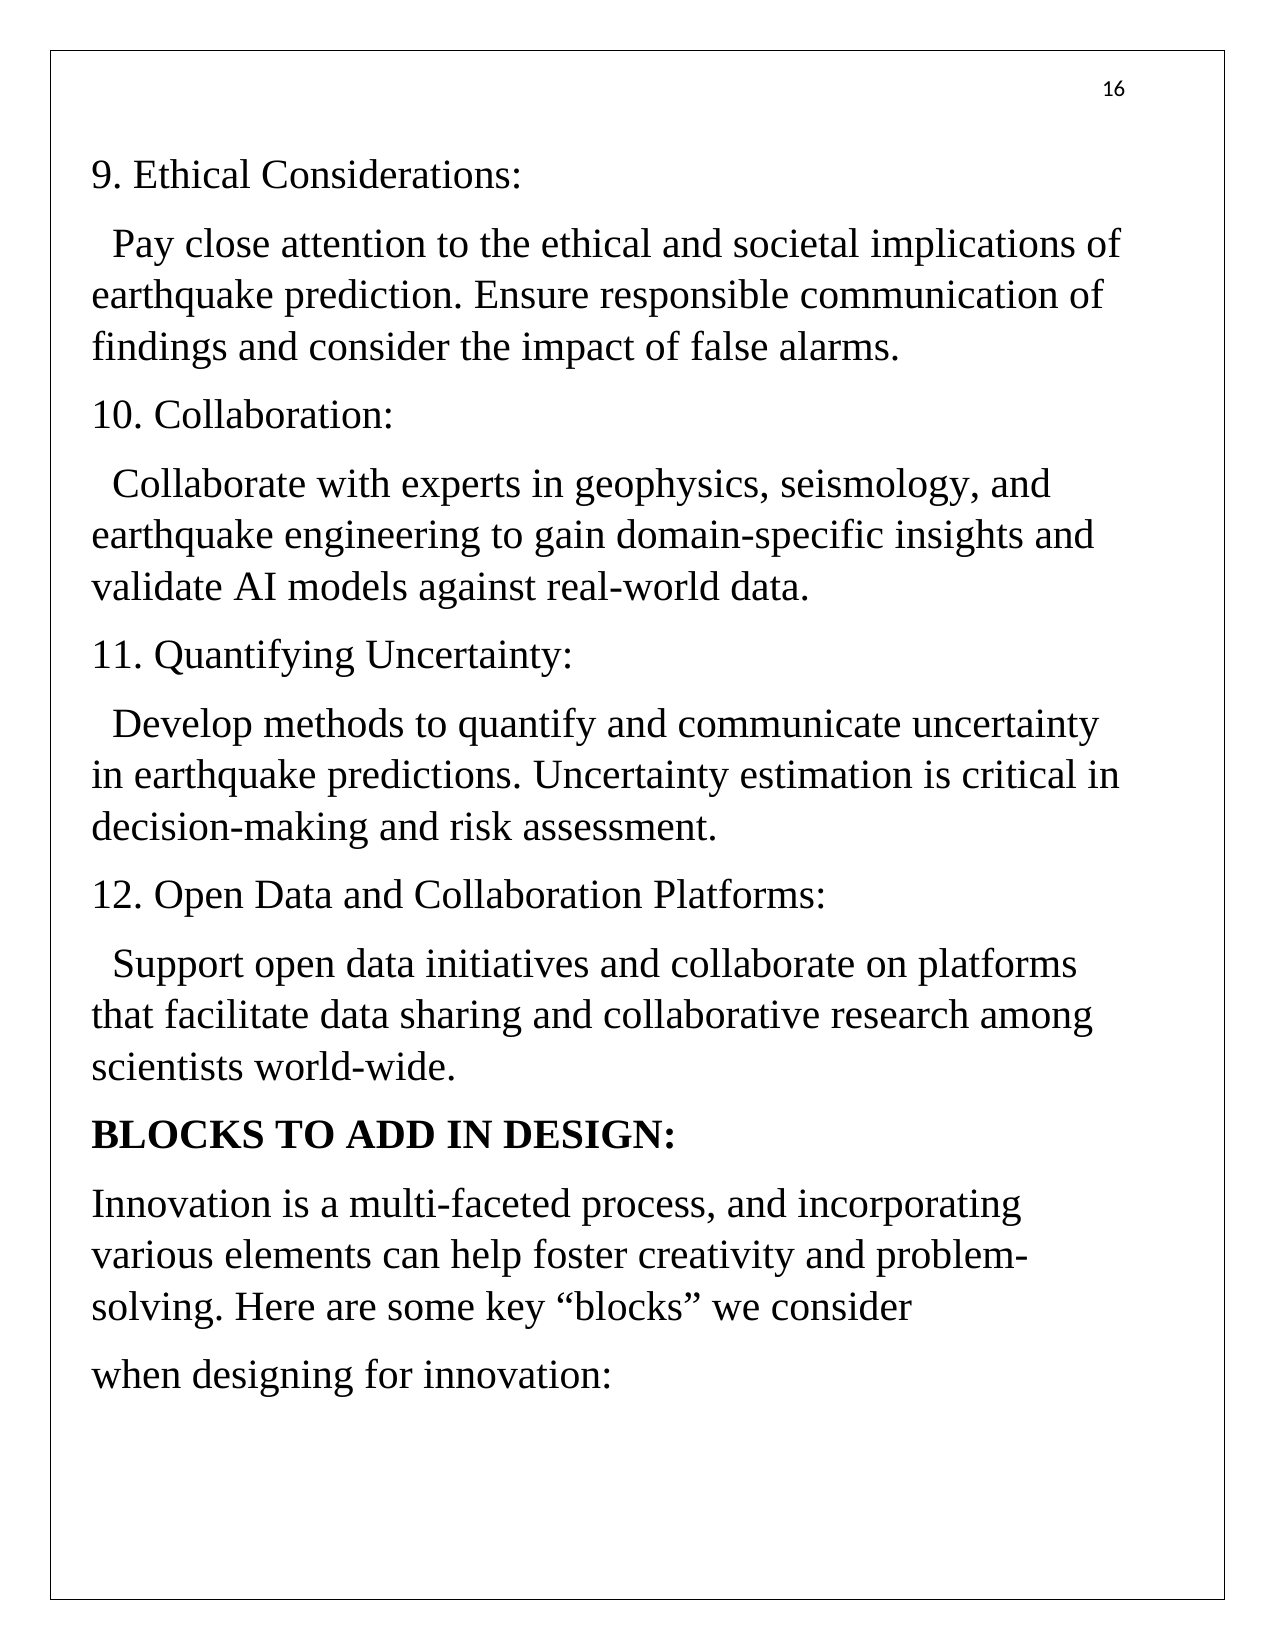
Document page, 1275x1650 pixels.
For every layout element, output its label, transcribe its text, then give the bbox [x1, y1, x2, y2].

text when designing for innovation: [91, 1350, 1137, 1398]
text Develop methods to quantify and communicate uncertainty in earthquake predictions. Uncertainty estimation is critical in decision-making and risk assessment. [91, 698, 1137, 849]
text Innovation is a multi-faceted process, and incorporating various elements can help foster creativity and problem-solving. Here are some key “blocks” we consider [91, 1178, 1137, 1329]
text 12. Open Data and Collaboration Platforms: [91, 870, 1137, 918]
text 10. Collaboration: [91, 390, 1137, 438]
text Pay close attention to the ethical and societal implications of earthquake prediction. Ensure responsible communication of findings and consider the impact of false alarms. [91, 218, 1137, 369]
text 9. Ethical Considerations: [91, 150, 1137, 198]
text 11. Quantifying Uncertainty: [91, 630, 1137, 678]
text Support open data initiatives and collaborate on platforms that facilitate data sharing and collaborative research among scientists world-wide. [91, 938, 1137, 1089]
text Collaborate with experts in geophysics, seismology, and earthquake engineering to gain domain-specific insights and validate AI models against real-world data. [91, 458, 1137, 609]
text BLOCKS TO ADD IN DESIGN: [91, 1110, 1137, 1158]
